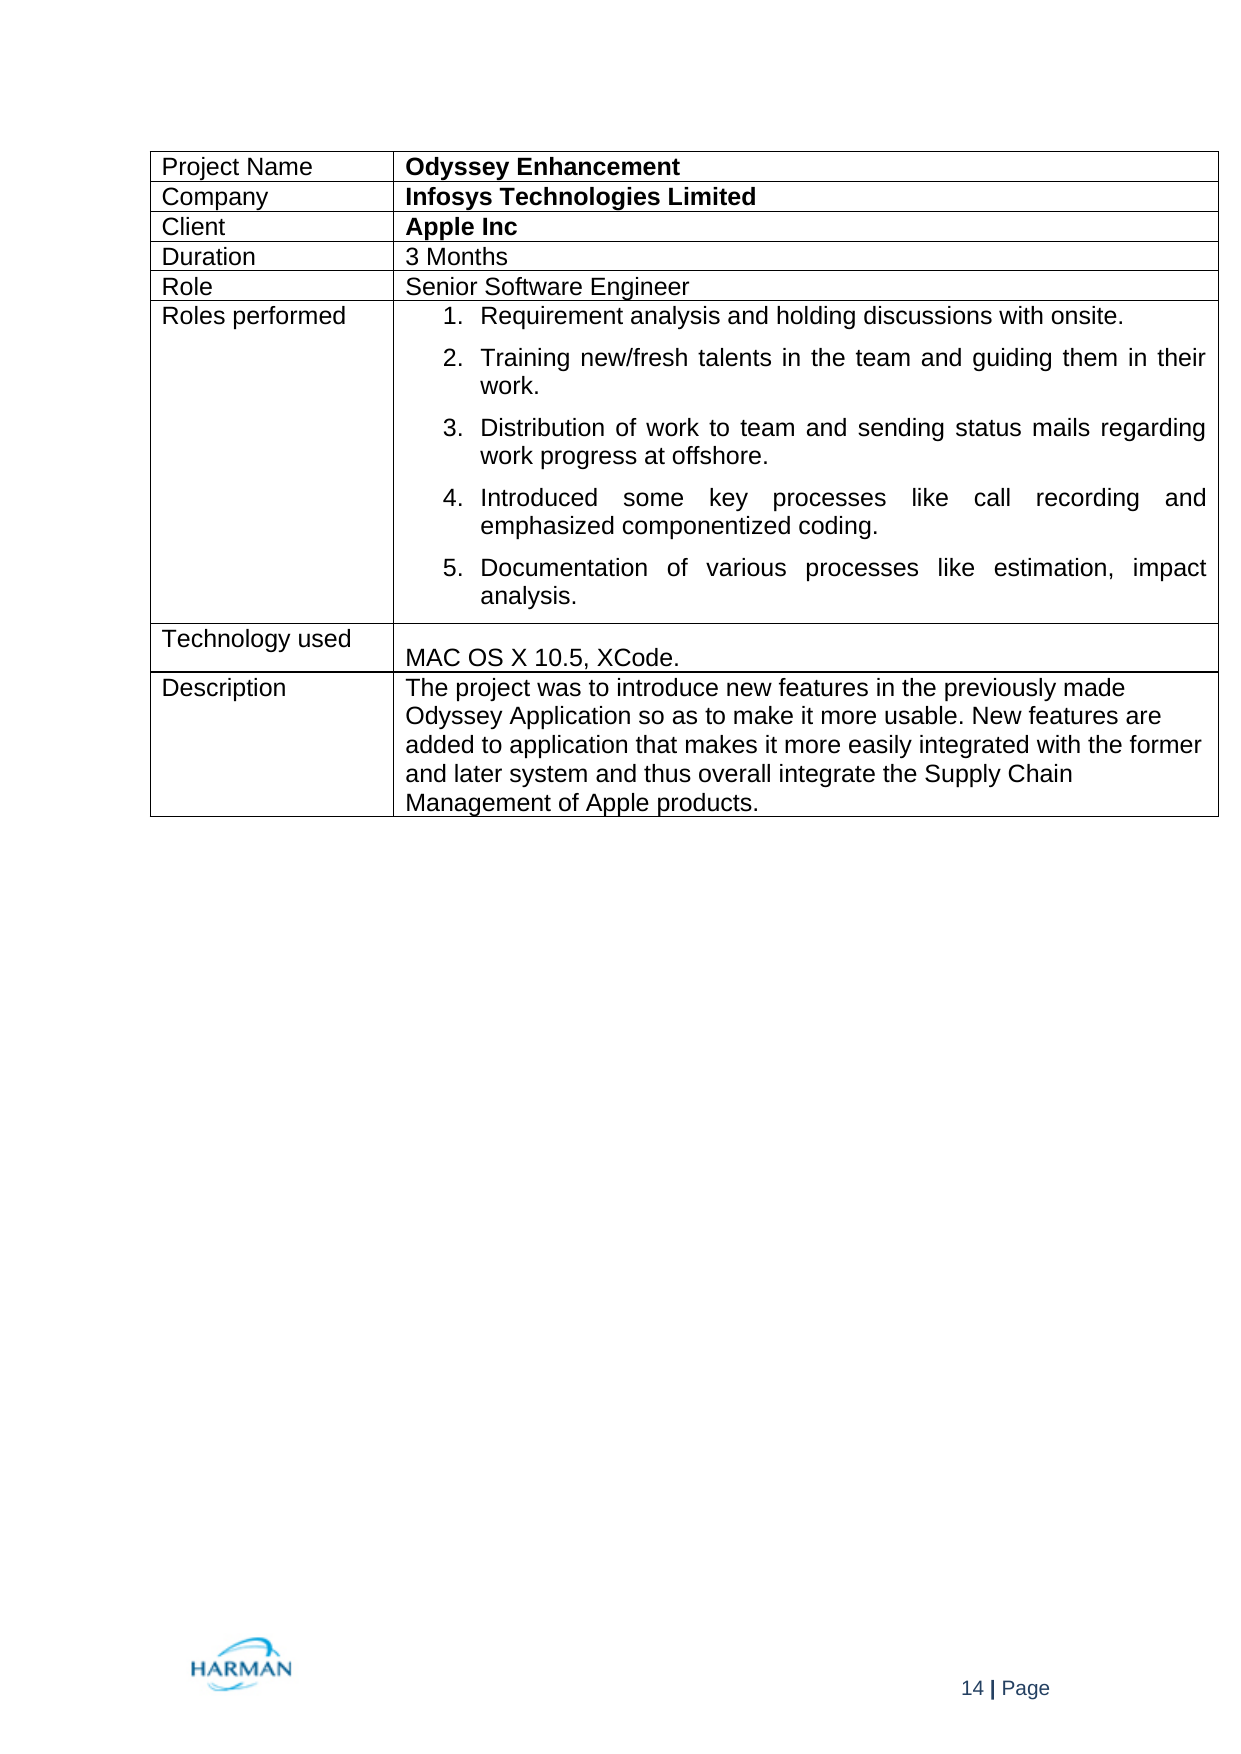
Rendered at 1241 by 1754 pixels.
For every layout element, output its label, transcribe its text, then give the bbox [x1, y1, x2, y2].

table_cell Duration [151, 242, 393, 270]
table_cell Apple Inc [394, 212, 1218, 241]
table_cell The project was to introduce new features in the previously made Odyssey Application so as to make it more usable. New features are added to application that makes it more easily integrated with the former and later system and thus overall integrate the Supply Chain Management of Apple products. [394, 673, 1218, 816]
table_cell Requirement analysis and holding discussions with onsite. Training new/fresh talents in the team and guiding them in their work. Distribution of work to team and sending status mails regarding work progress at offshore. Introduced some key processes like call recording and emphasized componentized coding. Documentation of various processes like estimation, impact analysis. [394, 301, 1218, 622]
table_header Odyssey Enhancement [394, 152, 1218, 181]
table_cell Infosys Technologies Limited [394, 182, 1218, 211]
table_cell Description [151, 673, 393, 816]
table_cell 3 Months [394, 242, 1218, 270]
table_cell Roles performed [151, 301, 393, 622]
table_cell Technology used [151, 624, 393, 671]
table_cell Client [151, 212, 393, 241]
table_header Project Name [151, 152, 393, 181]
picture [150, 1633, 330, 1696]
table_cell Company [151, 182, 393, 211]
table_cell Role [151, 271, 393, 300]
table_cell Senior Software Engineer [394, 271, 1218, 300]
table_cell MAC OS X 10.5, XCode. [394, 624, 1218, 671]
